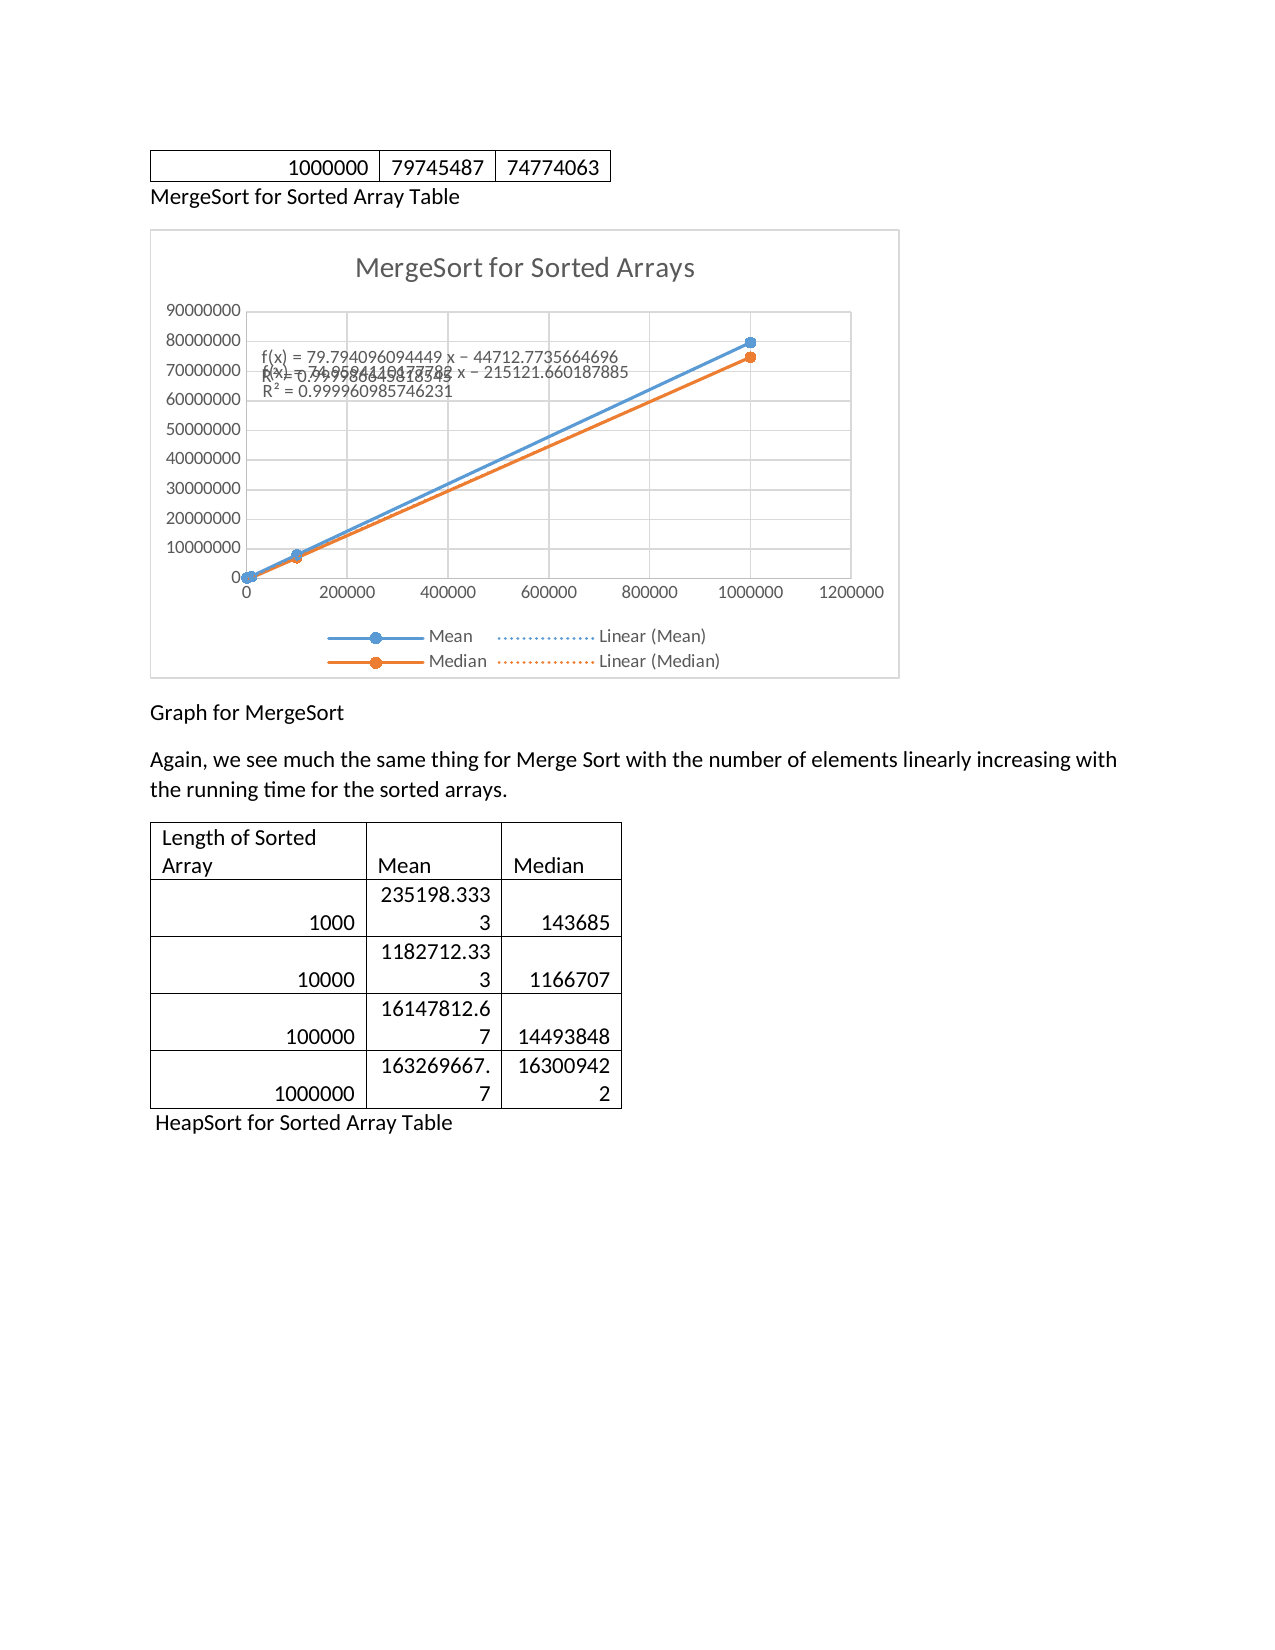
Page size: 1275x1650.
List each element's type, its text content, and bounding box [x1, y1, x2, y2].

table_cell 1000 [151, 880, 366, 936]
text HeapSort for Sorted Array Table [150, 1108, 1125, 1136]
table_cell 1000000 [151, 1051, 366, 1107]
table_cell 10000 [151, 937, 366, 993]
table_header Median [502, 823, 621, 879]
table_cell 235198.3333 [367, 880, 501, 936]
table_header Mean [367, 823, 501, 879]
table_cell 79745487 [380, 151, 495, 181]
table_cell 74774063 [496, 151, 610, 181]
table_cell 163009422 [502, 1051, 621, 1107]
table_cell 16147812.67 [367, 994, 501, 1050]
text Graph for MergeSort [150, 698, 1125, 726]
table_cell 1000000 [151, 151, 379, 181]
table_header Length of Sorted Array [151, 823, 366, 879]
table_cell 143685 [502, 880, 621, 936]
text Again, we see much the same thing for Merge Sort with the number of elements linearly increasing with the running time for the sorted arrays. [150, 745, 1125, 803]
table_cell 14493848 [502, 994, 621, 1050]
text MergeSort for Sorted Array Table [150, 182, 1125, 210]
table_cell 100000 [151, 994, 366, 1050]
table_cell 1182712.333 [367, 937, 501, 993]
table_cell 1166707 [502, 937, 621, 993]
table_cell 163269667.7 [367, 1051, 501, 1107]
